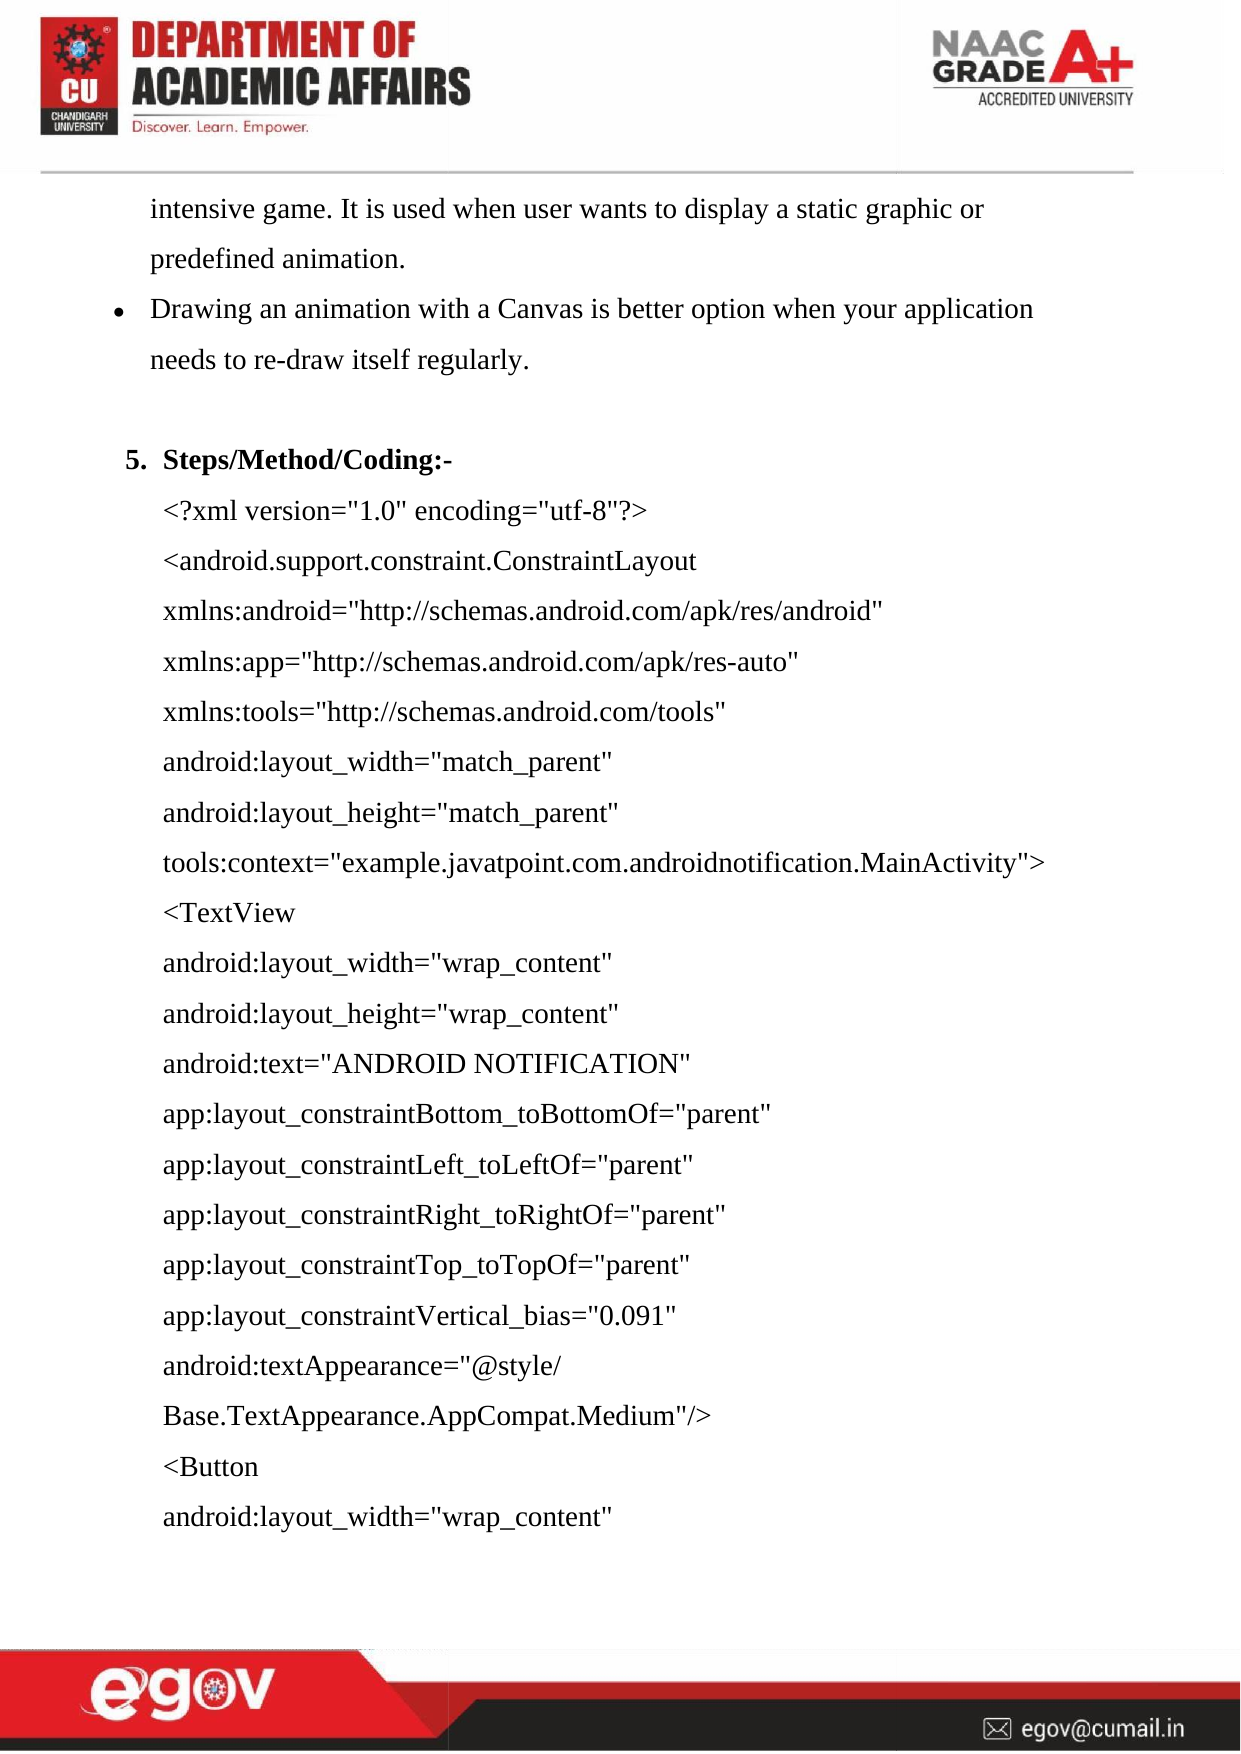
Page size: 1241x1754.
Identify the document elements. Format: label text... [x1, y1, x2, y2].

list app:layout_constraintRight_toRightOf="parent" [163, 1197, 1090, 1231]
list app:layout_constraintBottom_toBottomOf="parent" [163, 1097, 1090, 1130]
list android:layout_width="wrap_content" [163, 1499, 1090, 1533]
list android:layout_height="wrap_content" [163, 996, 1090, 1029]
list xmlns:tools="http://schemas.android.com/tools" [163, 694, 1090, 728]
list Drawing an animation with a Canvas is better option when your application needs to re-draw itself regularly. [112, 292, 1090, 375]
list xmlns:android="http://schemas.android.com/apk/res/android" [163, 593, 1090, 627]
list app:layout_constraintVertical_bias="0.091" [163, 1298, 1090, 1331]
list tools:context="example.javatpoint.com.androidnotification.MainActivity"> [163, 845, 1090, 878]
list android:layout_height="match_parent" [163, 795, 1090, 828]
list xmlns:app="http://schemas.android.com/apk/res-auto" [163, 644, 1090, 677]
list <?xml version="1.0" encoding="utf-8"?> [163, 493, 1090, 526]
picture [0, 0, 1224, 174]
list Steps/Method/Coding:- [125, 442, 1090, 476]
list android:textAppearance="@style/Base.TextAppearance.AppCompat.Medium"/> [163, 1348, 1090, 1432]
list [112, 106, 1090, 275]
list <TextView [163, 895, 1090, 929]
picture [0, 1649, 1241, 1751]
list <android.support.constraint.ConstraintLayout [163, 543, 1090, 577]
list app:layout_constraintTop_toTopOf="parent" [163, 1247, 1090, 1281]
list android:text="ANDROID NOTIFICATION" [163, 1046, 1090, 1080]
list android:layout_width="match_parent" [163, 744, 1090, 778]
list android:layout_width="wrap_content" [163, 946, 1090, 979]
list <Button [163, 1449, 1090, 1482]
list app:layout_constraintLeft_toLeftOf="parent" [163, 1147, 1090, 1180]
